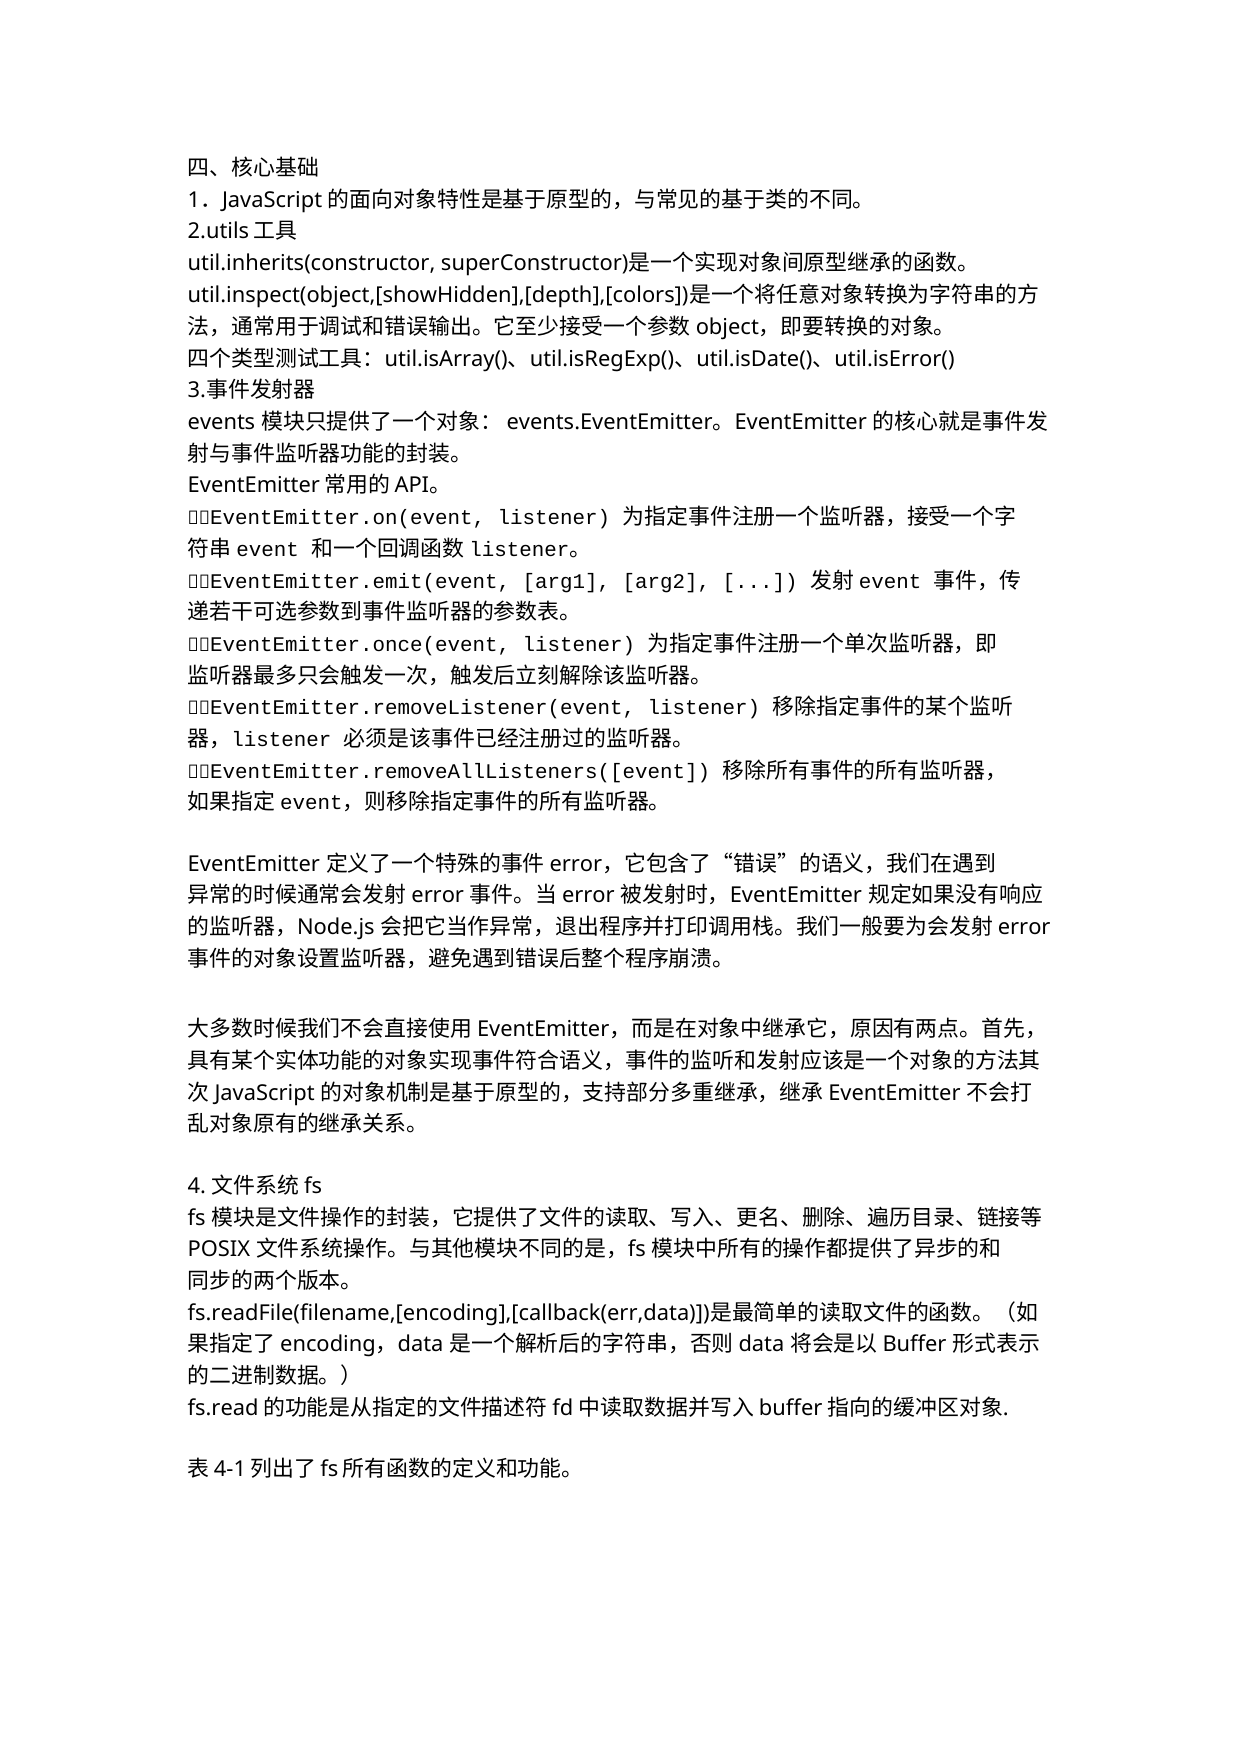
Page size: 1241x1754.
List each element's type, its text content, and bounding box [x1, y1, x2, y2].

text 如果指定 event，则移除指定事件的所有监听器。 [187, 784, 1053, 816]
text 表4-1列出了fs所有函数的定义和功能。 [187, 1451, 1053, 1483]
text 大多数时候我们不会直接使用 EventEmitter，而是在对象中继承它，原因有两点。首先，具有某个实体功能的对象实现事件符合语义，事件的监听和发射应该是一个对象的方法其次 JavaScript 的对象机制是基于原型的，支持部分多重继承，继承 EventEmitter 不会打乱对象原有的继承关系。 [187, 1011, 1053, 1138]
text 器，listener 必须是该事件已经注册过的监听器。 [187, 721, 1053, 753]
text util.inherits(constructor, superConstructor)是一个实现对象间原型继承的函数。 [187, 245, 1053, 277]
text 递若干可选参数到事件监听器的参数表。 [187, 594, 1053, 626]
text EventEmitter.removeListener(event, listener) 移除指定事件的某个监听 [187, 689, 1053, 721]
text EventEmitter常用的API。 [187, 467, 1053, 499]
text EventEmitter.on(event, listener) 为指定事件注册一个监听器，接受一个字 [187, 499, 1053, 531]
text 2.utils工具 [187, 213, 1053, 245]
text EventEmitter.removeAllListeners([event]) 移除所有事件的所有监听器， [187, 753, 1053, 784]
text 四个类型测试工具：util.isArray()、util.isRegExp()、util.isDate()、util.isError() [187, 341, 1053, 372]
text 符串 event 和一个回调函数 listener。 [187, 531, 1053, 563]
text EventEmitter 定义了一个特殊的事件 error，它包含了“错误”的语义，我们在遇到 [187, 846, 1053, 877]
text 四、核心基础 [187, 150, 1053, 182]
text 3.事件发射器 [187, 372, 1053, 404]
text 1．JavaScript 的面向对象特性是基于原型的，与常见的基于类的不同。 [187, 182, 1053, 213]
text 4. 文件系统 fs [187, 1168, 1053, 1199]
text fs.read的功能是从指定的文件描述符 fd 中读取数据并写入 buffer 指向的缓冲区对象. [187, 1390, 1053, 1422]
text util.inspect(object,[showHidden],[depth],[colors])是一个将任意对象转换为字符串的方法，通常用于调试和错误输出。它至少接受一个参数 object，即要转换的对象。 [187, 277, 1053, 341]
text events 模块只提供了一个对象： events.EventEmitter。EventEmitter 的核心就是事件发射与事件监听器功能的封装。 [187, 404, 1053, 467]
text fs.readFile(filename,[encoding],[callback(err,data)])是最简单的读取文件的函数。（如果指定了 encoding，data 是一个解析后的字符串，否则 data 将会是以 Buffer 形式表示的二进制数据。） [187, 1295, 1053, 1390]
text fs 模块是文件操作的封装，它提供了文件的读取、写入、更名、删除、遍历目录、链接等 POSIX 文件系统操作。与其他模块不同的是，fs 模块中所有的操作都提供了异步的和 [187, 1199, 1053, 1263]
text 同步的两个版本。 [187, 1263, 1053, 1295]
text EventEmitter.emit(event, [arg1], [arg2], [...]) 发射 event 事件，传 [187, 563, 1053, 594]
text 监听器最多只会触发一次，触发后立刻解除该监听器。 [187, 658, 1053, 689]
text 异常的时候通常会发射 error 事件。当 error 被发射时，EventEmitter 规定如果没有响应的监听器，Node.js 会把它当作异常，退出程序并打印调用栈。我们一般要为会发射 error事件的对象设置监听器，避免遇到错误后整个程序崩溃。 [187, 877, 1053, 973]
text EventEmitter.once(event, listener) 为指定事件注册一个单次监听器，即 [187, 626, 1053, 658]
